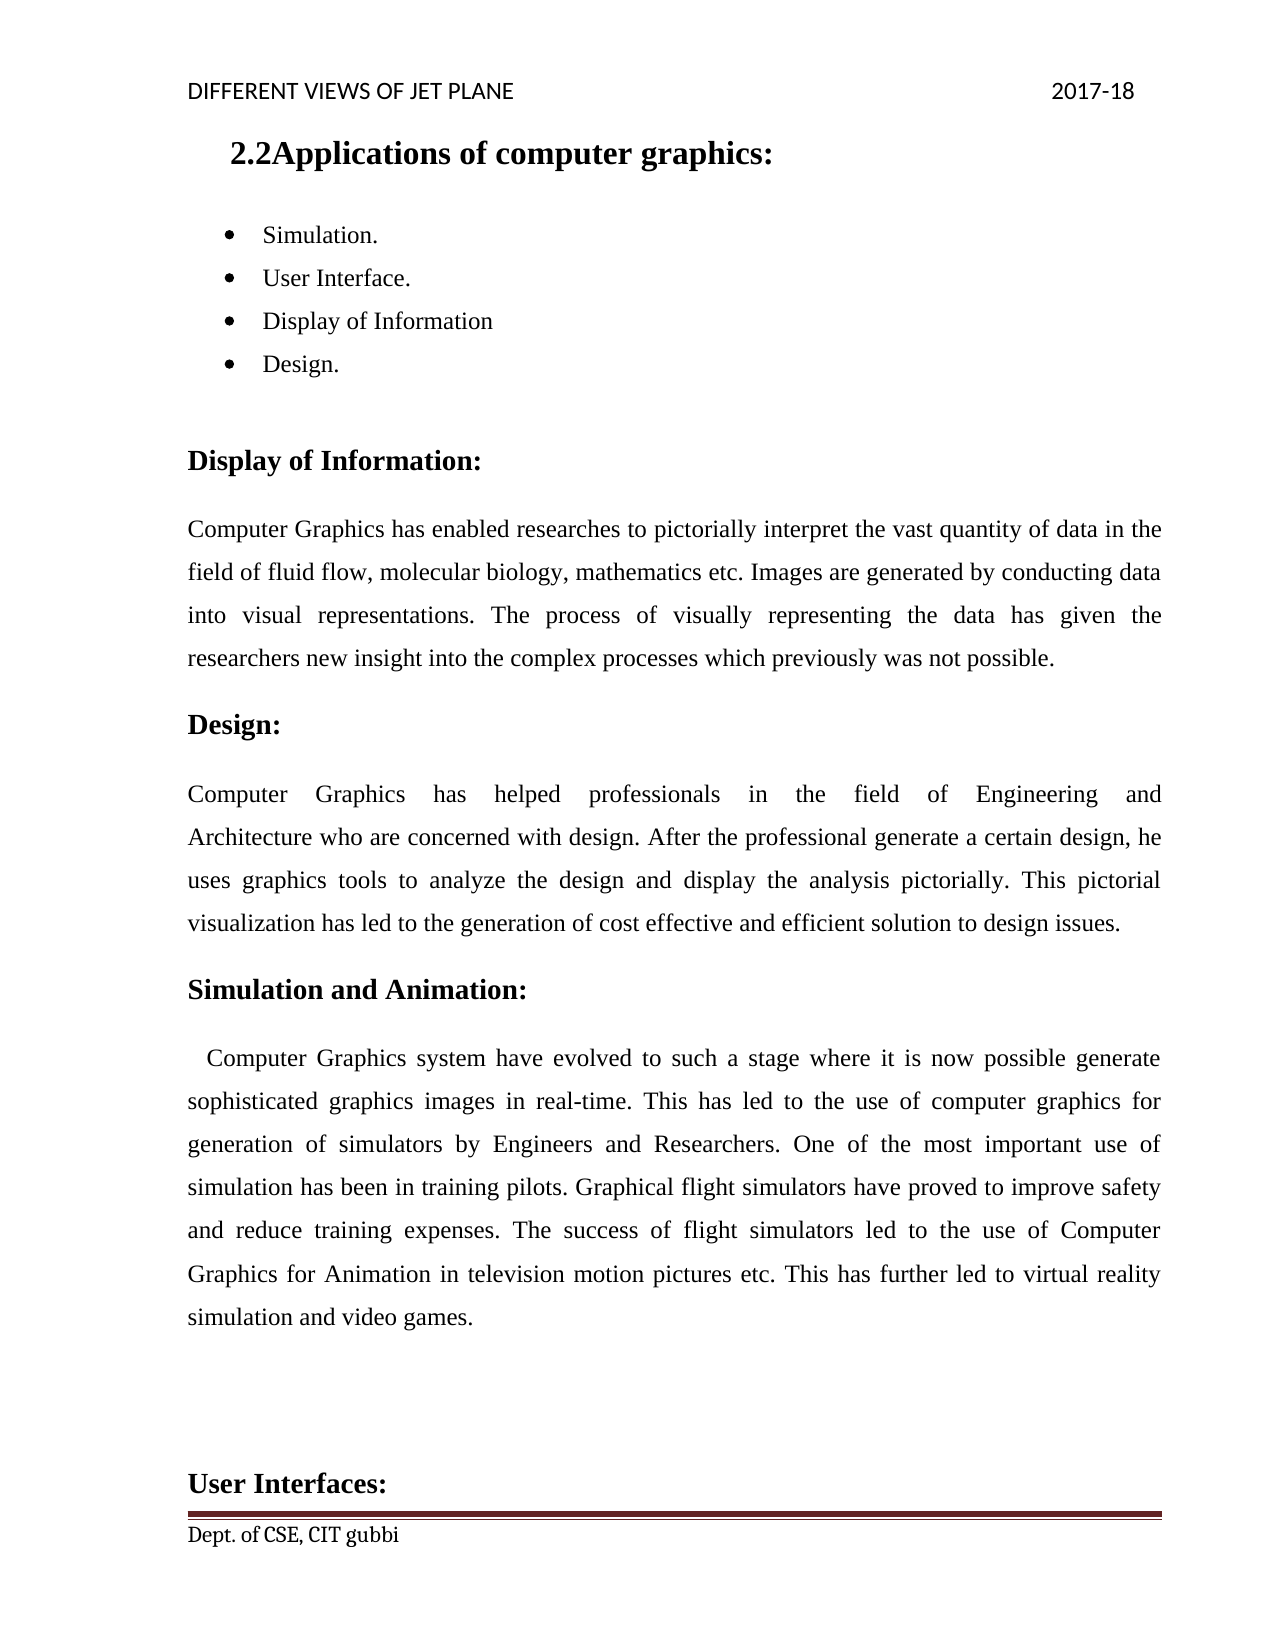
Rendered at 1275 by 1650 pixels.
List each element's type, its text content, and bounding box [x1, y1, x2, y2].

text Computer Graphics has enabled researches to pictorially interpret the vast quantity of data in the field of fluid flow, molecular biology, mathematics etc. Images are generated by conducting data into visual representations. The process of visually representing the data has given the researchers new insight into the complex processes which previously was not possible. [187, 514, 1162, 672]
list User Interfaces: [187, 1466, 1162, 1500]
list User Interface. [225, 263, 1162, 292]
list Design. [225, 349, 1162, 378]
list Design: [187, 707, 1162, 741]
text Computer Graphics system have evolved to such a stage where it is now possible generate sophisticated graphics images in real-time. This has led to the use of computer graphics for generation of simulators by Engineers and Researchers. One of the most important use of simulation has been in training pilots. Graphical flight simulators have proved to improve safety and reduce training expenses. The success of flight simulators led to the use of Computer Graphics for Animation in television motion pictures etc. This has further led to virtual reality simulation and video games. [187, 1043, 1162, 1331]
list Display of Information: [187, 443, 1162, 477]
list Display of Information [225, 306, 1162, 335]
list Simulation. [225, 220, 1162, 249]
list Simulation and Animation: [187, 972, 1162, 1006]
text 2.2Applications of computer graphics: [230, 133, 1162, 172]
text Computer Graphics has helped professionals in the field of Engineering and Architecture who are concerned with design. After the professional generate a certain design, he uses graphics tools to analyze the design and display the analysis pictorially. This pictorial visualization has led to the generation of cost effective and efficient solution to design issues. [187, 779, 1162, 937]
